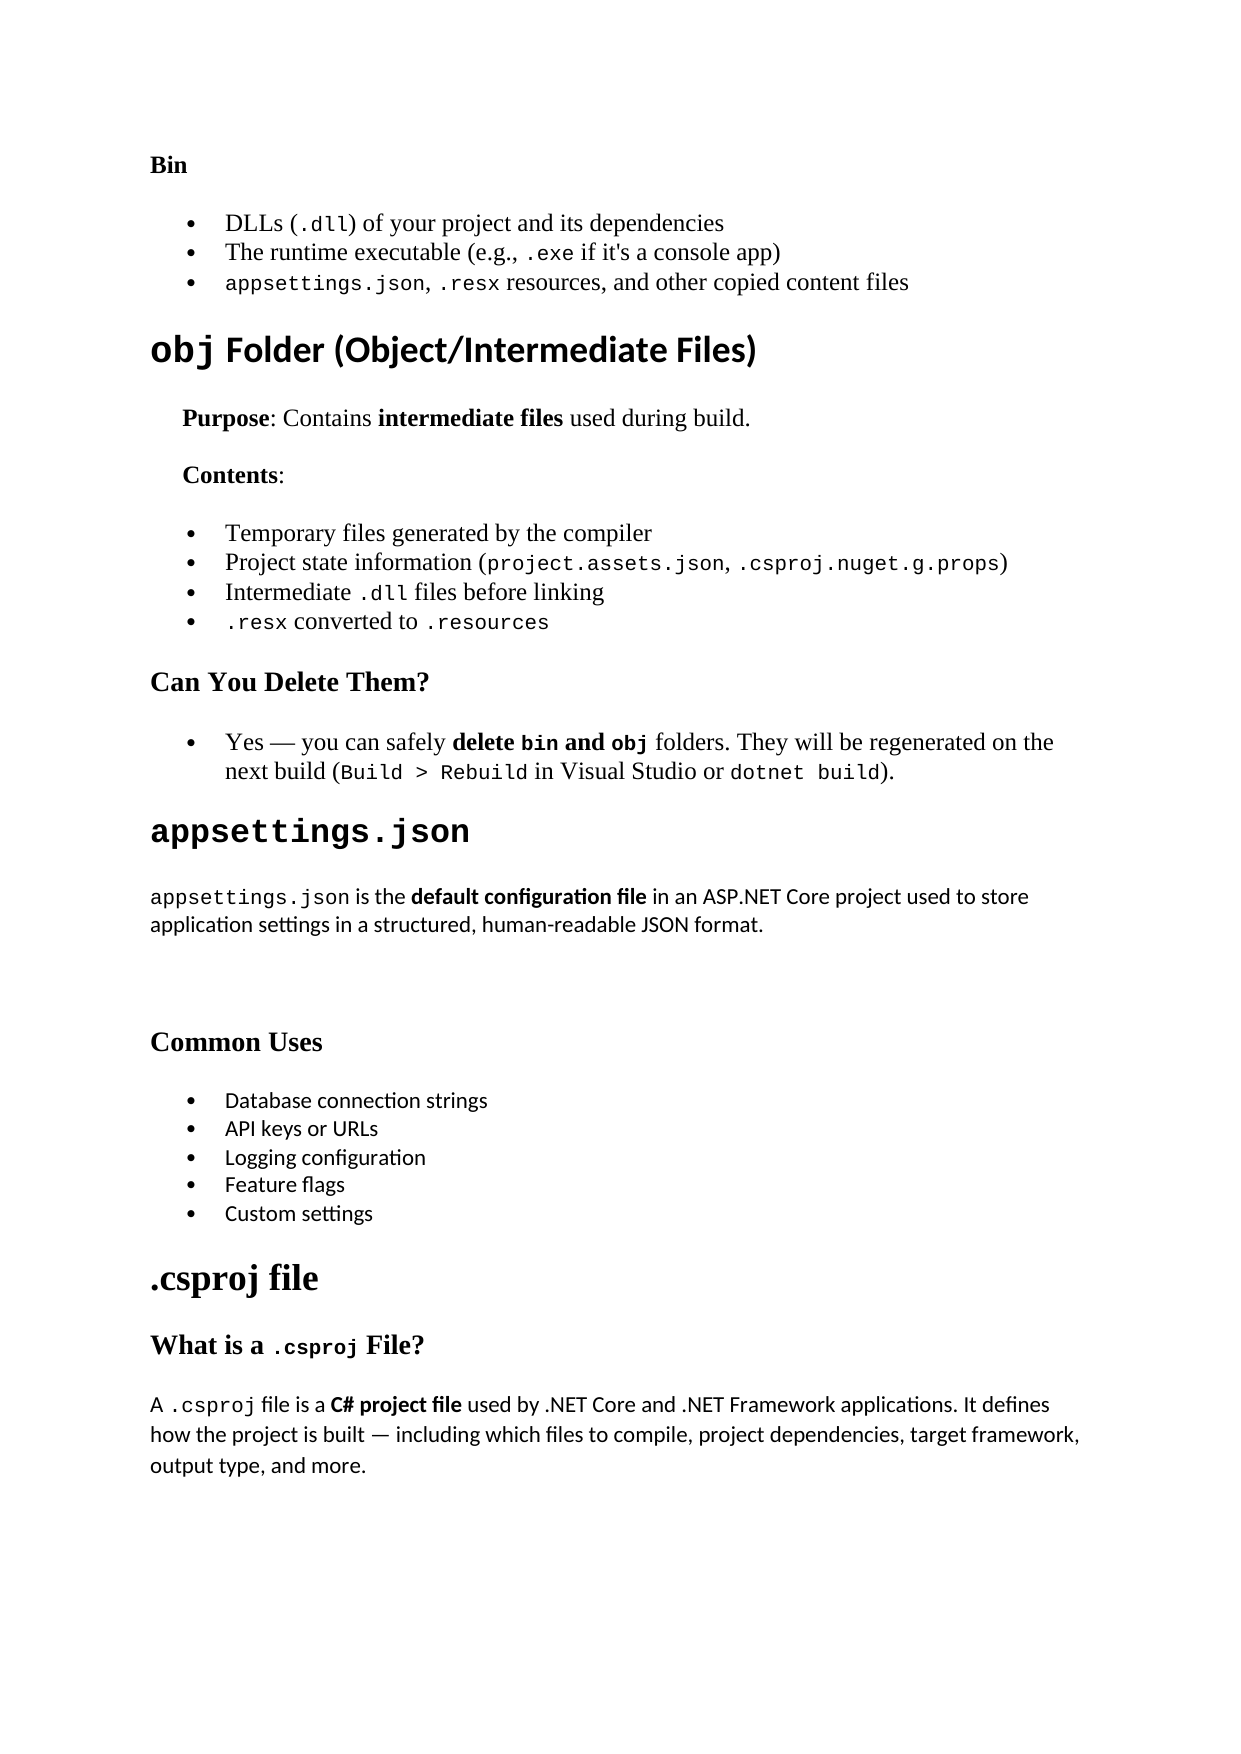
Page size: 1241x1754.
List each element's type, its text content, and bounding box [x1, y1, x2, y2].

text  Purpose: Contains intermediate files used during build. [150, 403, 1090, 431]
list Logging configuration [187, 1143, 1090, 1171]
list Database connection strings [187, 1087, 1090, 1114]
subtitle Common Uses [150, 1025, 1090, 1057]
text Bin [150, 150, 1090, 179]
text Can You Delete Them? [150, 665, 1090, 698]
text appsettings.json is the default configuration file in an ASP.NET Core project used to store application settings in a structured, human-readable JSON format. [150, 882, 1090, 939]
list Temporary files generated by the compiler [187, 518, 1090, 547]
subtitle What is a .csproj File? [150, 1328, 1090, 1361]
list Intermediate .dll files before linking [187, 577, 1090, 606]
list .resx converted to .resources [187, 606, 1090, 636]
text  Contents: [150, 461, 1090, 489]
text obj Folder (Object/Intermediate Files) [150, 326, 1090, 373]
text .csproj file [150, 1256, 1090, 1299]
list API keys or URLs [187, 1114, 1090, 1143]
list Project state information (project.assets.json, .csproj.nuget.g.props) [187, 547, 1090, 577]
list appsettings.json, .resx resources, and other copied content files [187, 267, 1090, 297]
list DLLs (.dll) of your project and its dependencies [187, 208, 1090, 237]
list Feature flags [187, 1171, 1090, 1199]
list Yes — you can safely delete bin and obj folders. They will be regenerated on the next build (Build > Rebuild in Visual Studio or dotnet build). [187, 727, 1090, 786]
list The runtime executable (e.g., .exe if it's a console app) [187, 237, 1090, 267]
list Custom settings [187, 1199, 1090, 1227]
text A .csproj file is a C# project file used by .NET Core and .NET Framework applications. It defines how the project is built — including which files to compile, project dependencies, target framework, output type, and more. [150, 1390, 1090, 1479]
text appsettings.json [150, 815, 1090, 853]
